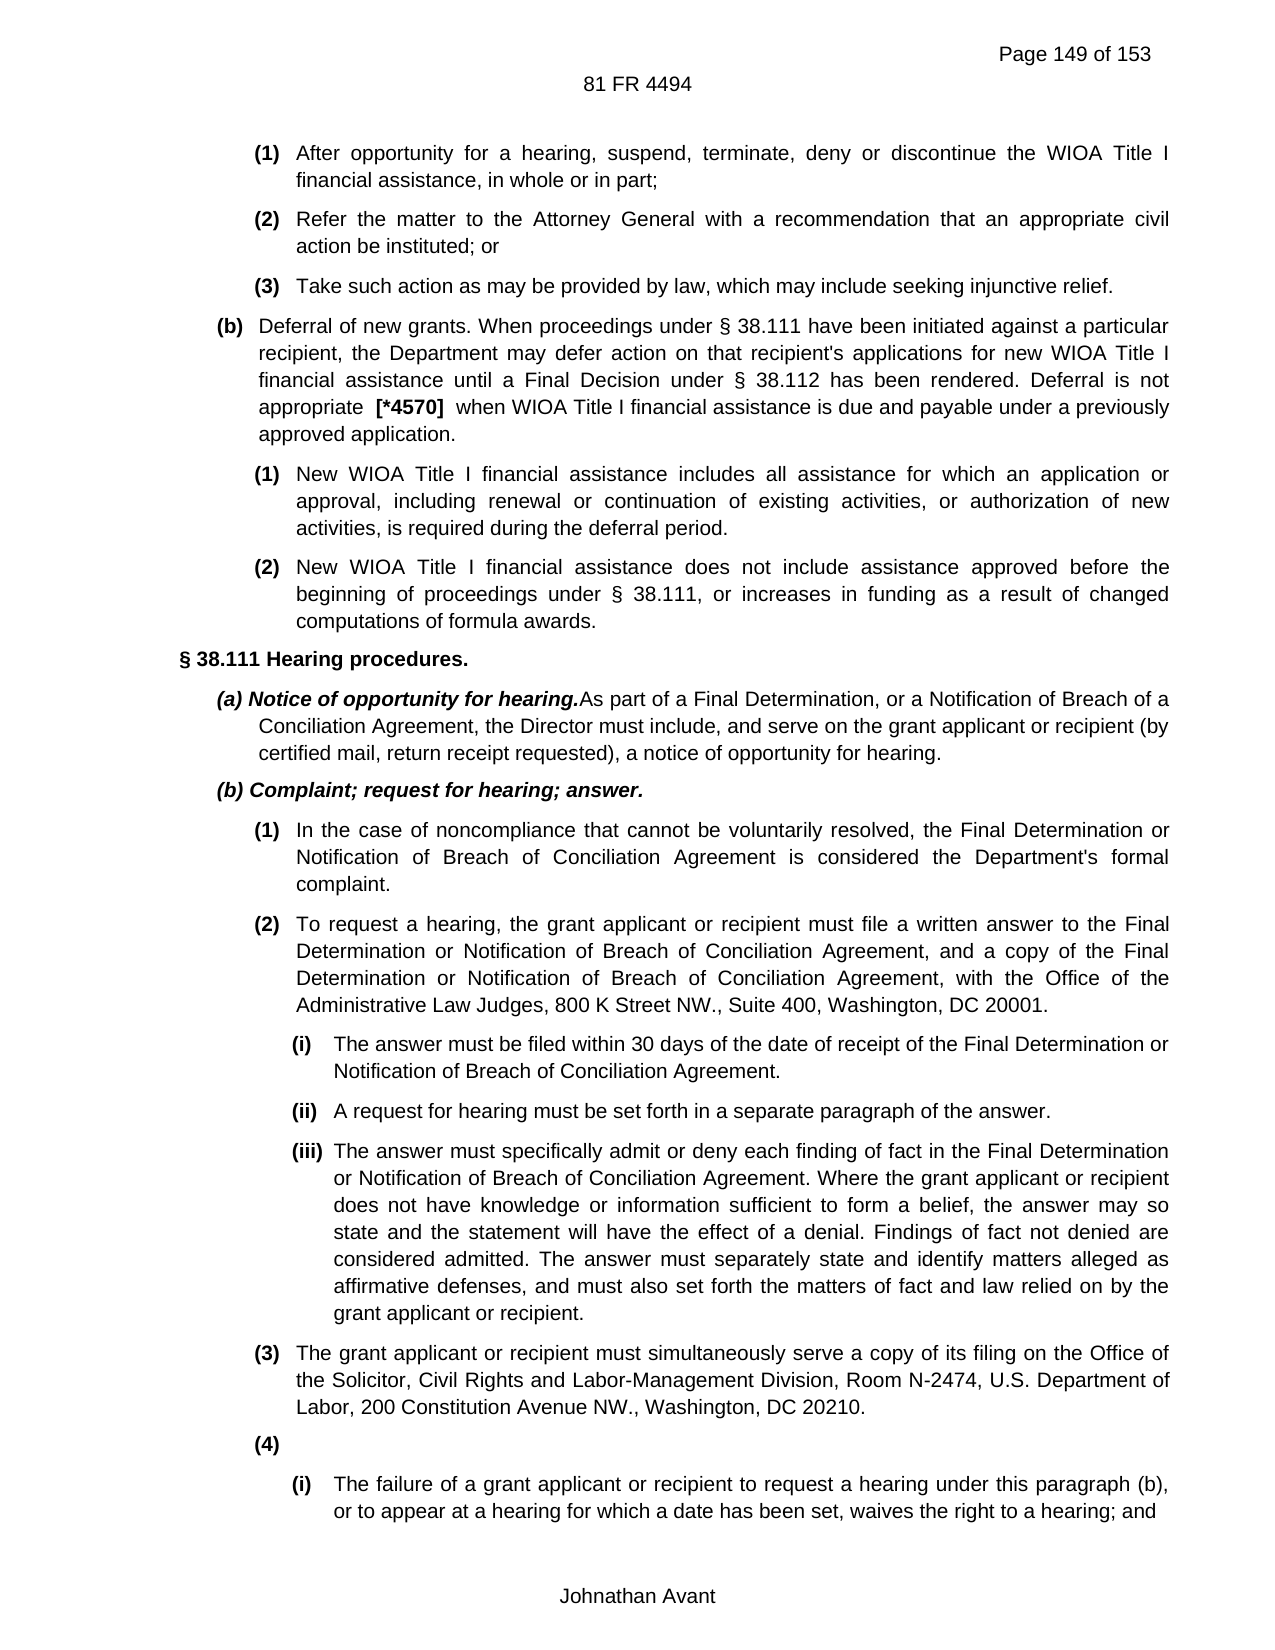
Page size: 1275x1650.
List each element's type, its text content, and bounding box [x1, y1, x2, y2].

list After opportunity for a hearing, suspend, terminate, deny or discontinue the WIOA Title I financial assistance, in whole or in part; [254, 137, 1171, 192]
list Refer the matter to the Attorney General with a recommendation that an appropriate civil action be instituted; or [254, 204, 1171, 258]
list The answer must specifically admit or deny each finding of fact in the Final Determination or Notification of Breach of Conciliation Agreement. Where the grant applicant or recipient does not have knowledge or information sufficient to form a belief, the answer may so state and the statement will have the effect of a denial. Findings of fact not denied are considered admitted. The answer must separately state and identify matters alleged as affirmative defenses, and must also set forth the matters of fact and law relied on by the grant applicant or recipient. [292, 1135, 1171, 1325]
list The answer must be filed within 30 days of the date of receipt of the Final Determination or Notification of Breach of Conciliation Agreement. [292, 1029, 1171, 1083]
list Deferral of new grants. When proceedings under § 38.111 have been initiated against a particular recipient, the Department may defer action on that recipient's applications for new WIOA Title I financial assistance until a Final Decision under § 38.112 has been rendered. Deferral is not appropriate [*4570] when WIOA Title I financial assistance is due and payable under a previously approved application. [217, 310, 1171, 446]
list The failure of a grant applicant or recipient to request a hearing under this paragraph (b), or to appear at a hearing for which a date has been set, waives the right to a hearing; and [292, 1469, 1171, 1523]
list Take such action as may be provided by law, which may include seeking injunctive relief. [254, 271, 1171, 298]
list In the case of noncompliance that cannot be voluntarily resolved, the Final Determination or Notification of Breach of Conciliation Agreement is considered the Department's formal complaint. [254, 814, 1171, 896]
list hearing.As part of a Final Determination, or a Notification of Breach of a Conciliation Agreement, the Director must include, and serve on the grant applicant or recipient (by certified mail, return receipt requested), a notice of opportunity for hearing. [217, 683, 1171, 764]
list New WIOA Title I financial assistance includes all assistance for which an application or approval, including renewal or continuation of existing activities, or authorization of new activities, is required during the deferral period. [254, 458, 1171, 539]
list The grant applicant or recipient must simultaneously serve a copy of its filing on the Office of the Solicitor, Civil Rights and Labor-Management Division, Room N-2474, U.S. Department of Labor, 200 Constitution Avenue NW., Washington, DC 20210. [254, 1337, 1171, 1419]
list A request for hearing must be set forth in a separate paragraph of the answer. [292, 1096, 1171, 1123]
list New WIOA Title I financial assistance does not include assistance approved before the beginning of proceedings under § 38.111, or increases in funding as a result of changed computations of formula awards. [254, 552, 1171, 633]
list To request a hearing, the grant applicant or recipient must file a written answer to the Final Determination or Notification of Breach of Conciliation Agreement, and a copy of the Final Determination or Notification of Breach of Conciliation Agreement, with the Office of the Administrative Law Judges, 800 K Street NW., Suite 400, Washington, DC 20001. [254, 908, 1171, 1017]
list ring; answer. [217, 777, 1171, 802]
